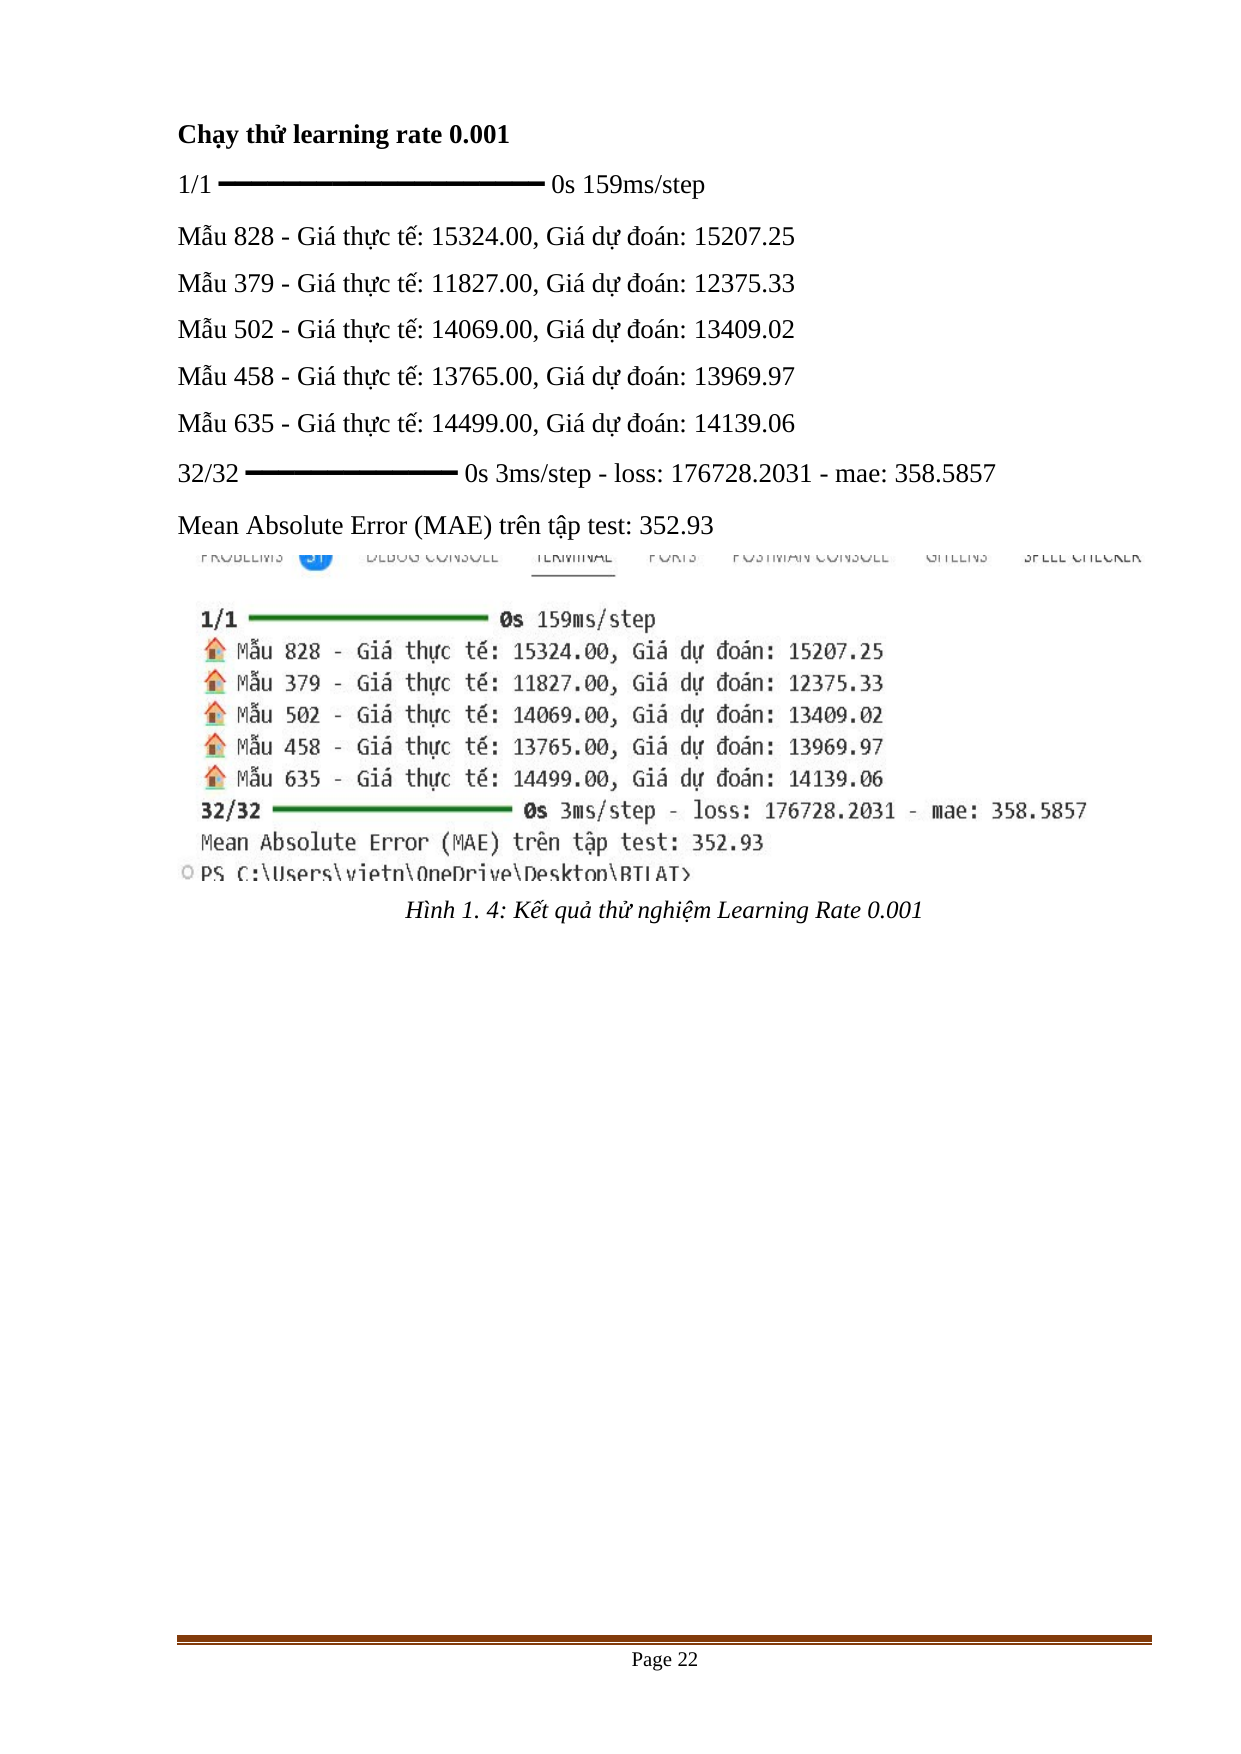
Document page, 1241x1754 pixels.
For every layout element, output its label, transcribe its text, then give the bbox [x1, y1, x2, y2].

text Mẫu 828 - Giá thực tế: 15324.00, Giá dự đoán: 15207.25 [177, 220, 1152, 251]
text 32/32 ━━━━━━━━━━━━━ 0s 3ms/step - loss: 176728.2031 - mae: 358.5857 [177, 453, 1152, 490]
text Mẫu 635 - Giá thực tế: 14499.00, Giá dự đoán: 14139.06 [177, 407, 1152, 438]
text Mẫu 458 - Giá thực tế: 13765.00, Giá dự đoán: 13969.97 [177, 360, 1152, 391]
text Mẫu 502 - Giá thực tế: 14069.00, Giá dự đoán: 13409.02 [177, 313, 1152, 344]
text 1/1 ━━━━━━━━━━━━━━━━━━━━ 0s 159ms/step [177, 165, 1152, 202]
text Hình 1. 4: Kết quả thử nghiệm Learning Rate 0.001 [177, 895, 1152, 923]
picture [177, 555, 1152, 881]
text Chạy thử learning rate 0.001 [177, 118, 1152, 149]
text Mẫu 379 - Giá thực tế: 11827.00, Giá dự đoán: 12375.33 [177, 267, 1152, 298]
text Mean Absolute Error (MAE) trên tập test: 352.93 [177, 509, 1152, 540]
